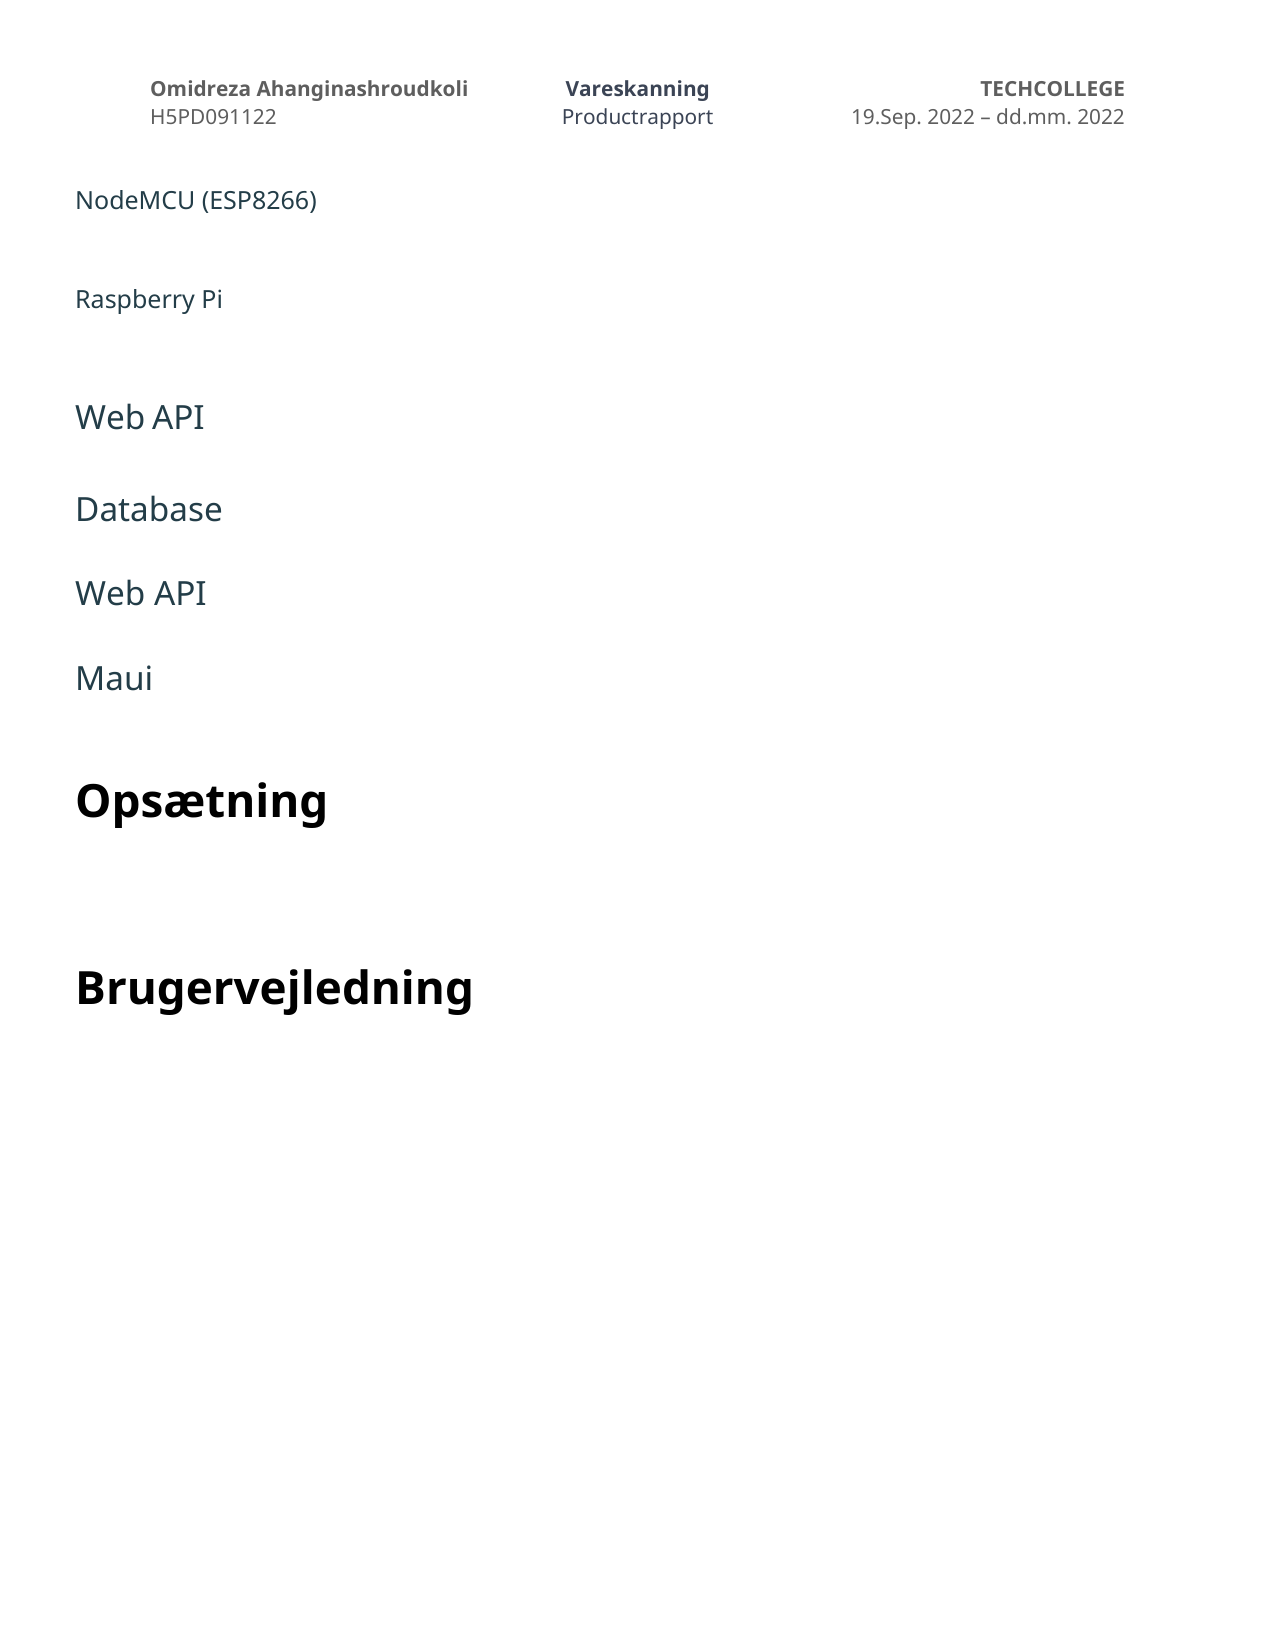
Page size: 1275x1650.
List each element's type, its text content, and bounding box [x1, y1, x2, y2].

subtitle NodeMCU (ESP8266) [75, 183, 1200, 217]
subtitle Web API [75, 570, 1200, 615]
subtitle Maui [75, 654, 1200, 700]
subtitle Brugervejledning [75, 955, 1200, 1018]
subtitle Opsætning [75, 768, 1200, 830]
subtitle Database [75, 485, 1200, 531]
subtitle Raspberry Pi [75, 282, 1200, 316]
text Web API [75, 394, 1200, 439]
